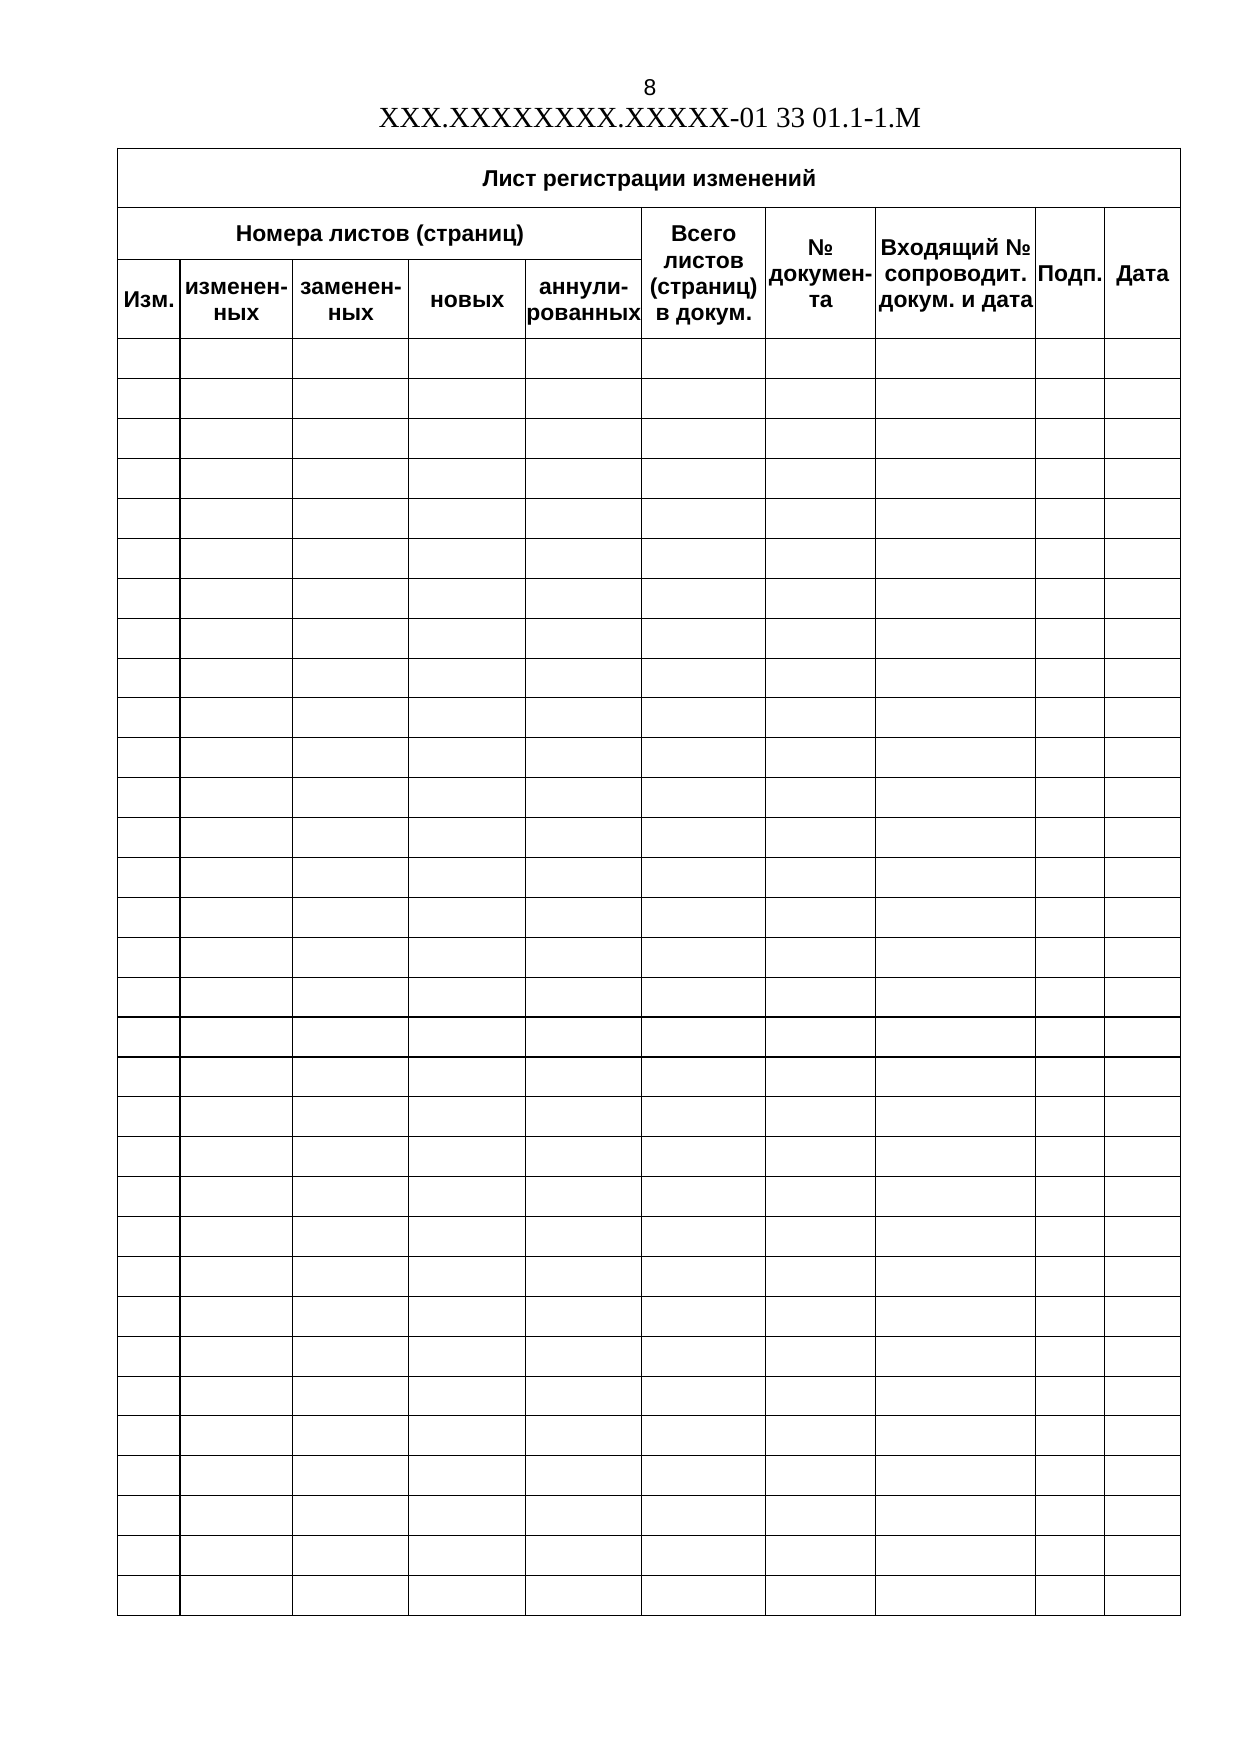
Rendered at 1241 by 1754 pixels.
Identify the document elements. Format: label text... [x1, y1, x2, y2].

table_cell [118, 938, 179, 977]
table_cell заменен-ных [293, 260, 408, 338]
table_cell [409, 539, 525, 578]
table_cell [409, 1217, 525, 1256]
table_cell [293, 938, 408, 977]
table_cell [876, 1377, 1035, 1415]
table_cell [766, 1137, 875, 1176]
table_cell [1036, 738, 1104, 777]
table_cell [876, 539, 1035, 578]
table_cell [1105, 499, 1180, 538]
table_cell [181, 619, 292, 657]
table_cell [526, 738, 641, 777]
table_cell [876, 778, 1035, 817]
table_cell [1036, 778, 1104, 817]
table_cell [1036, 579, 1104, 617]
table_cell [1036, 1416, 1104, 1455]
table_cell [1105, 1576, 1180, 1615]
table_cell [766, 459, 875, 498]
table_cell [642, 738, 765, 777]
table_cell [642, 1496, 765, 1535]
table_cell [118, 1377, 179, 1415]
table_cell [293, 1456, 408, 1495]
table_cell [293, 1576, 408, 1615]
table_cell [293, 1058, 408, 1096]
table_cell [766, 379, 875, 418]
table_cell Входящий № сопроводит. докум. и дата [876, 208, 1035, 338]
table_cell [766, 539, 875, 578]
table_cell [1105, 459, 1180, 498]
table_cell [766, 1058, 875, 1096]
table_cell [1105, 1377, 1180, 1415]
table_cell [642, 539, 765, 578]
table_cell [876, 1177, 1035, 1216]
table_cell [181, 858, 292, 897]
table_cell [1105, 579, 1180, 617]
table_cell [181, 659, 292, 697]
table_cell [409, 1337, 525, 1376]
table_cell [181, 1177, 292, 1216]
table_cell [876, 1257, 1035, 1296]
table_cell [1105, 1456, 1180, 1495]
table_cell [118, 978, 179, 1016]
table_cell [118, 698, 179, 737]
table_cell [293, 379, 408, 418]
table_cell [118, 459, 179, 498]
table_cell [1105, 1097, 1180, 1136]
table_cell [876, 419, 1035, 458]
table_cell [1105, 419, 1180, 458]
table_cell [642, 1097, 765, 1136]
table_cell [526, 1496, 641, 1535]
table_cell [118, 1416, 179, 1455]
table_cell [526, 1377, 641, 1415]
table_cell [1036, 938, 1104, 977]
table_cell [766, 1416, 875, 1455]
table_cell [642, 1137, 765, 1176]
table_cell [526, 978, 641, 1016]
table_cell [409, 1416, 525, 1455]
table_cell [181, 698, 292, 737]
table_cell [293, 619, 408, 657]
table_cell [766, 1297, 875, 1336]
table_cell [526, 499, 641, 538]
table_cell [1105, 1416, 1180, 1455]
table_cell [181, 459, 292, 498]
table_cell [293, 1217, 408, 1256]
table_cell [642, 1456, 765, 1495]
table_cell [181, 978, 292, 1016]
table_cell [766, 778, 875, 817]
table_cell [1036, 978, 1104, 1016]
table_cell [181, 1257, 292, 1296]
table_cell [766, 1018, 875, 1056]
table_cell [181, 1456, 292, 1495]
table_cell [118, 579, 179, 617]
table_cell [118, 619, 179, 657]
table_cell [293, 659, 408, 697]
table_cell [1036, 1257, 1104, 1296]
table_cell [409, 1576, 525, 1615]
table_cell [766, 1456, 875, 1495]
table_cell [642, 898, 765, 937]
table_cell [1105, 1058, 1180, 1096]
table_cell [181, 539, 292, 578]
table_cell [526, 778, 641, 817]
table_cell [642, 778, 765, 817]
table_cell [181, 419, 292, 458]
table_cell [181, 738, 292, 777]
table_cell [876, 499, 1035, 538]
table_cell [1036, 1097, 1104, 1136]
table_cell [181, 1377, 292, 1415]
table_cell [876, 1217, 1035, 1256]
table_cell [642, 619, 765, 657]
table_cell [409, 619, 525, 657]
table_cell [118, 1297, 179, 1336]
table_cell [1036, 898, 1104, 937]
table_cell [118, 1137, 179, 1176]
table_cell Дата [1105, 208, 1180, 338]
table_cell [876, 1456, 1035, 1495]
table_cell [876, 1097, 1035, 1136]
table_cell [118, 1058, 179, 1096]
table_cell Подп. [1036, 208, 1104, 338]
table_cell изменен-ных [181, 260, 292, 338]
table_cell № докумен-та [766, 208, 875, 338]
table_cell [1105, 1137, 1180, 1176]
table_cell [876, 579, 1035, 617]
table_cell [642, 858, 765, 897]
table_cell [526, 818, 641, 857]
table_cell [526, 419, 641, 458]
table_cell [766, 978, 875, 1016]
table_cell [1105, 858, 1180, 897]
table_cell [1036, 858, 1104, 897]
table_cell Номера листов (страниц) [118, 208, 641, 259]
table_cell [526, 619, 641, 657]
table_cell [409, 379, 525, 418]
table_cell [118, 778, 179, 817]
table_cell [526, 1297, 641, 1336]
table_cell [118, 499, 179, 538]
table_cell [181, 1576, 292, 1615]
table_cell [181, 898, 292, 937]
table_cell [876, 379, 1035, 418]
table_cell [293, 1536, 408, 1575]
table_cell [642, 499, 765, 538]
table_cell [409, 1058, 525, 1096]
table_cell [766, 659, 875, 697]
table_cell [526, 1058, 641, 1096]
table_cell [1105, 1297, 1180, 1336]
table_cell [766, 619, 875, 657]
table_cell [1036, 1576, 1104, 1615]
table_cell [526, 1257, 641, 1296]
table_cell [642, 1058, 765, 1096]
table_cell [293, 1177, 408, 1216]
table_cell [1105, 659, 1180, 697]
table_cell [118, 1337, 179, 1376]
table_cell [409, 1257, 525, 1296]
table_cell [181, 818, 292, 857]
table_cell [1036, 1177, 1104, 1216]
table_cell [766, 1576, 875, 1615]
table_cell [1036, 1337, 1104, 1376]
table_cell [642, 659, 765, 697]
table_cell [526, 1337, 641, 1376]
table_cell [876, 858, 1035, 897]
table_cell [409, 818, 525, 857]
table_cell [766, 698, 875, 737]
table_cell [526, 1416, 641, 1455]
table_cell [642, 1257, 765, 1296]
table_cell [293, 499, 408, 538]
table_cell [642, 1217, 765, 1256]
table_cell [766, 1337, 875, 1376]
table_cell [526, 339, 641, 378]
table_cell [181, 1097, 292, 1136]
table_cell [293, 818, 408, 857]
table_cell [1036, 1456, 1104, 1495]
table_cell [642, 1018, 765, 1056]
table_cell [181, 778, 292, 817]
table_cell [409, 858, 525, 897]
table_cell [293, 738, 408, 777]
table_cell [409, 778, 525, 817]
table_cell [1105, 539, 1180, 578]
table_cell [876, 938, 1035, 977]
table_cell [876, 1337, 1035, 1376]
table_cell [1036, 1496, 1104, 1535]
table_cell [181, 499, 292, 538]
table_cell [118, 1018, 179, 1056]
table_cell [293, 1377, 408, 1415]
table_cell [766, 898, 875, 937]
table_cell [409, 738, 525, 777]
table_cell [766, 938, 875, 977]
table_cell [642, 1576, 765, 1615]
table_cell [1036, 499, 1104, 538]
table_cell [293, 1257, 408, 1296]
table_cell Всего листов (страниц) в докум. [642, 208, 765, 338]
table_cell [1036, 379, 1104, 418]
table_cell [181, 1018, 292, 1056]
table_cell [409, 579, 525, 617]
table_cell [526, 459, 641, 498]
table_cell [293, 459, 408, 498]
table_cell [118, 1536, 179, 1575]
table_cell [1036, 1297, 1104, 1336]
table_cell [1036, 1536, 1104, 1575]
table_cell [409, 1177, 525, 1216]
table_cell [766, 1257, 875, 1296]
table_cell [642, 1536, 765, 1575]
table_cell [766, 1536, 875, 1575]
table_cell [876, 1137, 1035, 1176]
table_cell [409, 1297, 525, 1336]
table_cell [876, 1496, 1035, 1535]
table_cell [876, 738, 1035, 777]
table_cell [1036, 1018, 1104, 1056]
table_cell Изм. [118, 260, 179, 338]
table_cell [766, 419, 875, 458]
table_cell [1105, 738, 1180, 777]
table_cell [1105, 1496, 1180, 1535]
table_cell [118, 539, 179, 578]
table_cell [181, 1536, 292, 1575]
table_cell [876, 1576, 1035, 1615]
table_cell [766, 1217, 875, 1256]
table_cell [118, 379, 179, 418]
table_cell [181, 1297, 292, 1336]
table_cell [409, 1496, 525, 1535]
table_cell [118, 339, 179, 378]
table_cell [1036, 459, 1104, 498]
table_cell [642, 698, 765, 737]
table_cell [642, 459, 765, 498]
table_cell [766, 339, 875, 378]
table_cell [1036, 619, 1104, 657]
table_cell [1036, 818, 1104, 857]
table_cell [642, 1297, 765, 1336]
table_cell [642, 938, 765, 977]
table_cell [876, 818, 1035, 857]
table_cell [181, 379, 292, 418]
table_cell [642, 1177, 765, 1216]
table_cell [642, 1337, 765, 1376]
table_cell [409, 1097, 525, 1136]
table_cell [1105, 1536, 1180, 1575]
table_cell [181, 1137, 292, 1176]
table_cell [1036, 539, 1104, 578]
table_cell [409, 339, 525, 378]
table_cell [1105, 619, 1180, 657]
table_cell [409, 1137, 525, 1176]
table_cell [181, 1496, 292, 1535]
table_cell [766, 738, 875, 777]
table_cell [118, 1097, 179, 1136]
table_cell [118, 818, 179, 857]
table_cell [766, 1496, 875, 1535]
table_cell [876, 659, 1035, 697]
table_cell [293, 1416, 408, 1455]
table_cell [293, 858, 408, 897]
table_cell [409, 1456, 525, 1495]
table_cell [1105, 1257, 1180, 1296]
table_cell [118, 1496, 179, 1535]
table_cell [293, 778, 408, 817]
table_cell [526, 1018, 641, 1056]
table_cell [642, 818, 765, 857]
table_cell [642, 339, 765, 378]
table_cell [409, 898, 525, 937]
table_cell [181, 579, 292, 617]
table_cell [409, 1377, 525, 1415]
table_cell [1036, 339, 1104, 378]
table_cell [1036, 698, 1104, 737]
table_cell [526, 1097, 641, 1136]
table_cell [293, 1337, 408, 1376]
table_cell [181, 339, 292, 378]
table_cell новых [409, 260, 525, 338]
table_cell [526, 579, 641, 617]
table_cell [118, 1177, 179, 1216]
table_cell [766, 858, 875, 897]
table_cell [118, 898, 179, 937]
table_cell [293, 1137, 408, 1176]
table_cell [293, 698, 408, 737]
table_cell аннули-рованных [526, 260, 641, 338]
table_cell [118, 1217, 179, 1256]
table_cell [766, 1377, 875, 1415]
table_cell [876, 619, 1035, 657]
table_cell [1105, 1018, 1180, 1056]
table_cell [526, 1137, 641, 1176]
table_cell [526, 1576, 641, 1615]
table_cell [293, 539, 408, 578]
table_cell [293, 1496, 408, 1535]
table_cell [181, 1058, 292, 1096]
table_cell [409, 698, 525, 737]
table_cell [766, 579, 875, 617]
table_cell [293, 898, 408, 937]
table_cell [642, 978, 765, 1016]
table_cell [118, 659, 179, 697]
table_cell [409, 419, 525, 458]
table_cell [642, 419, 765, 458]
table_cell [876, 1536, 1035, 1575]
table_cell [1105, 1177, 1180, 1216]
table_cell [642, 1416, 765, 1455]
table_cell [1105, 978, 1180, 1016]
table_cell [876, 459, 1035, 498]
table_cell [1036, 1377, 1104, 1415]
table_cell [1105, 1217, 1180, 1256]
table_cell [526, 1177, 641, 1216]
table_cell [409, 1536, 525, 1575]
table_cell [876, 1058, 1035, 1096]
table_cell [766, 1177, 875, 1216]
table_cell [526, 858, 641, 897]
table_header Лист регистрации изменений [118, 149, 1180, 207]
table_cell [1105, 379, 1180, 418]
table_cell [642, 1377, 765, 1415]
table_cell [118, 1576, 179, 1615]
table_cell [526, 659, 641, 697]
table_cell [118, 1456, 179, 1495]
table_cell [181, 938, 292, 977]
table_cell [766, 1097, 875, 1136]
table_cell [181, 1337, 292, 1376]
table_cell [1105, 698, 1180, 737]
table_cell [409, 938, 525, 977]
table_cell [876, 978, 1035, 1016]
table_cell [642, 579, 765, 617]
table_cell [526, 539, 641, 578]
table_cell [1036, 419, 1104, 458]
table_cell [1036, 1137, 1104, 1176]
table_cell [766, 499, 875, 538]
table_cell [181, 1416, 292, 1455]
table_cell [876, 1297, 1035, 1336]
table_cell [1105, 938, 1180, 977]
table_cell [1036, 1217, 1104, 1256]
table_cell [409, 459, 525, 498]
table_cell [876, 698, 1035, 737]
table_cell [293, 1018, 408, 1056]
table_cell [118, 1257, 179, 1296]
table_cell [876, 898, 1035, 937]
table_cell [1105, 778, 1180, 817]
table_cell [1105, 898, 1180, 937]
table_cell [642, 379, 765, 418]
table_cell [876, 339, 1035, 378]
table_cell [118, 738, 179, 777]
table_cell [181, 1217, 292, 1256]
table_cell [526, 898, 641, 937]
table_cell [409, 499, 525, 538]
table_cell [1105, 818, 1180, 857]
table_cell [293, 1097, 408, 1136]
table_cell [766, 818, 875, 857]
table_cell [526, 698, 641, 737]
table_cell [526, 1456, 641, 1495]
table_cell [293, 419, 408, 458]
table_cell [526, 1217, 641, 1256]
table_cell [118, 858, 179, 897]
table_cell [876, 1018, 1035, 1056]
table_cell [876, 1416, 1035, 1455]
table_cell [1105, 1337, 1180, 1376]
table_cell [293, 978, 408, 1016]
table_cell [526, 379, 641, 418]
table_cell [293, 339, 408, 378]
table_cell [1105, 339, 1180, 378]
table_cell [526, 938, 641, 977]
table_cell [118, 419, 179, 458]
table_cell [1036, 659, 1104, 697]
table_cell [409, 978, 525, 1016]
table_cell [409, 659, 525, 697]
table_cell [293, 1297, 408, 1336]
table_cell [409, 1018, 525, 1056]
table_cell [1036, 1058, 1104, 1096]
table_cell [526, 1536, 641, 1575]
table_cell [293, 579, 408, 617]
